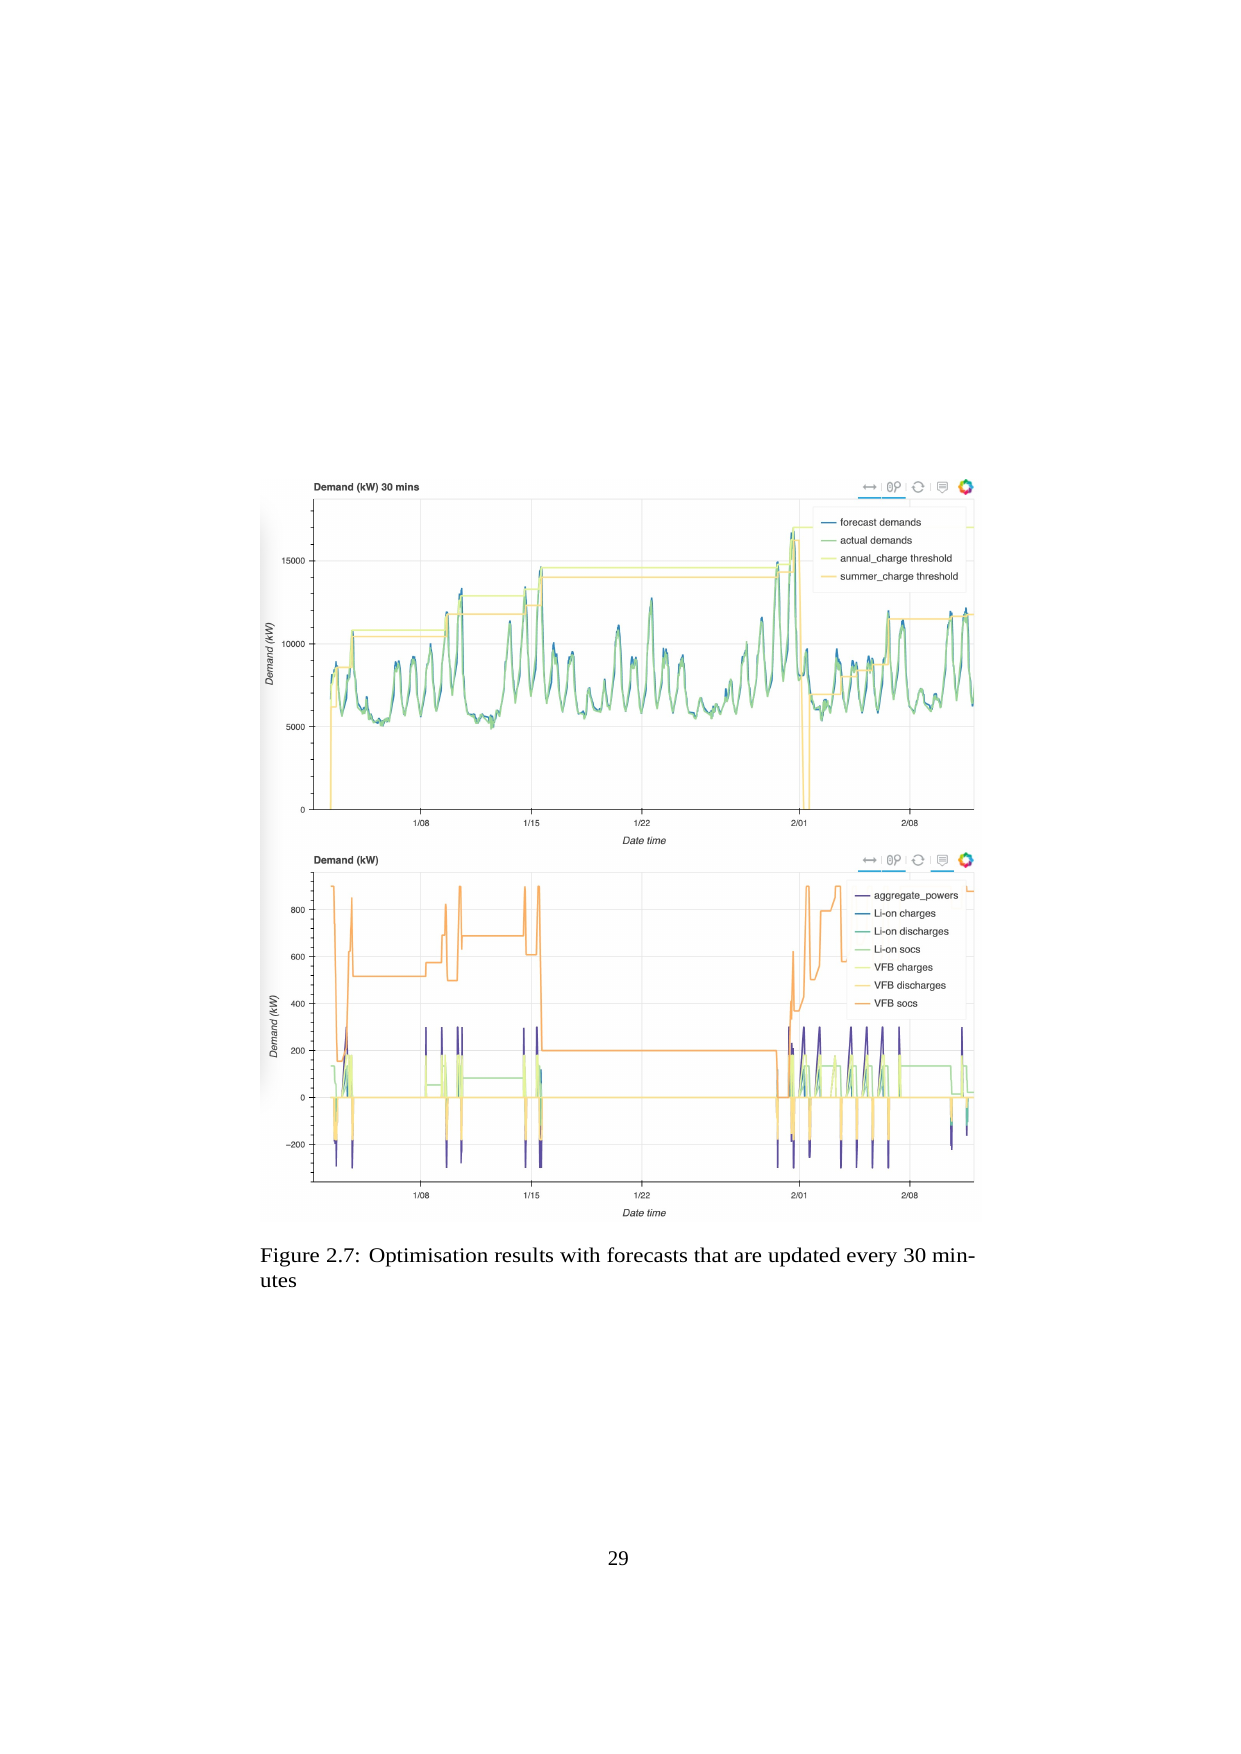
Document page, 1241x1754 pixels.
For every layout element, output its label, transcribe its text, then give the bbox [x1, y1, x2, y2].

picture [260, 479, 982, 1222]
text Figure 2.7: Optimisation results with forecasts that are updated every 30 min- utes [260, 1243, 977, 1292]
